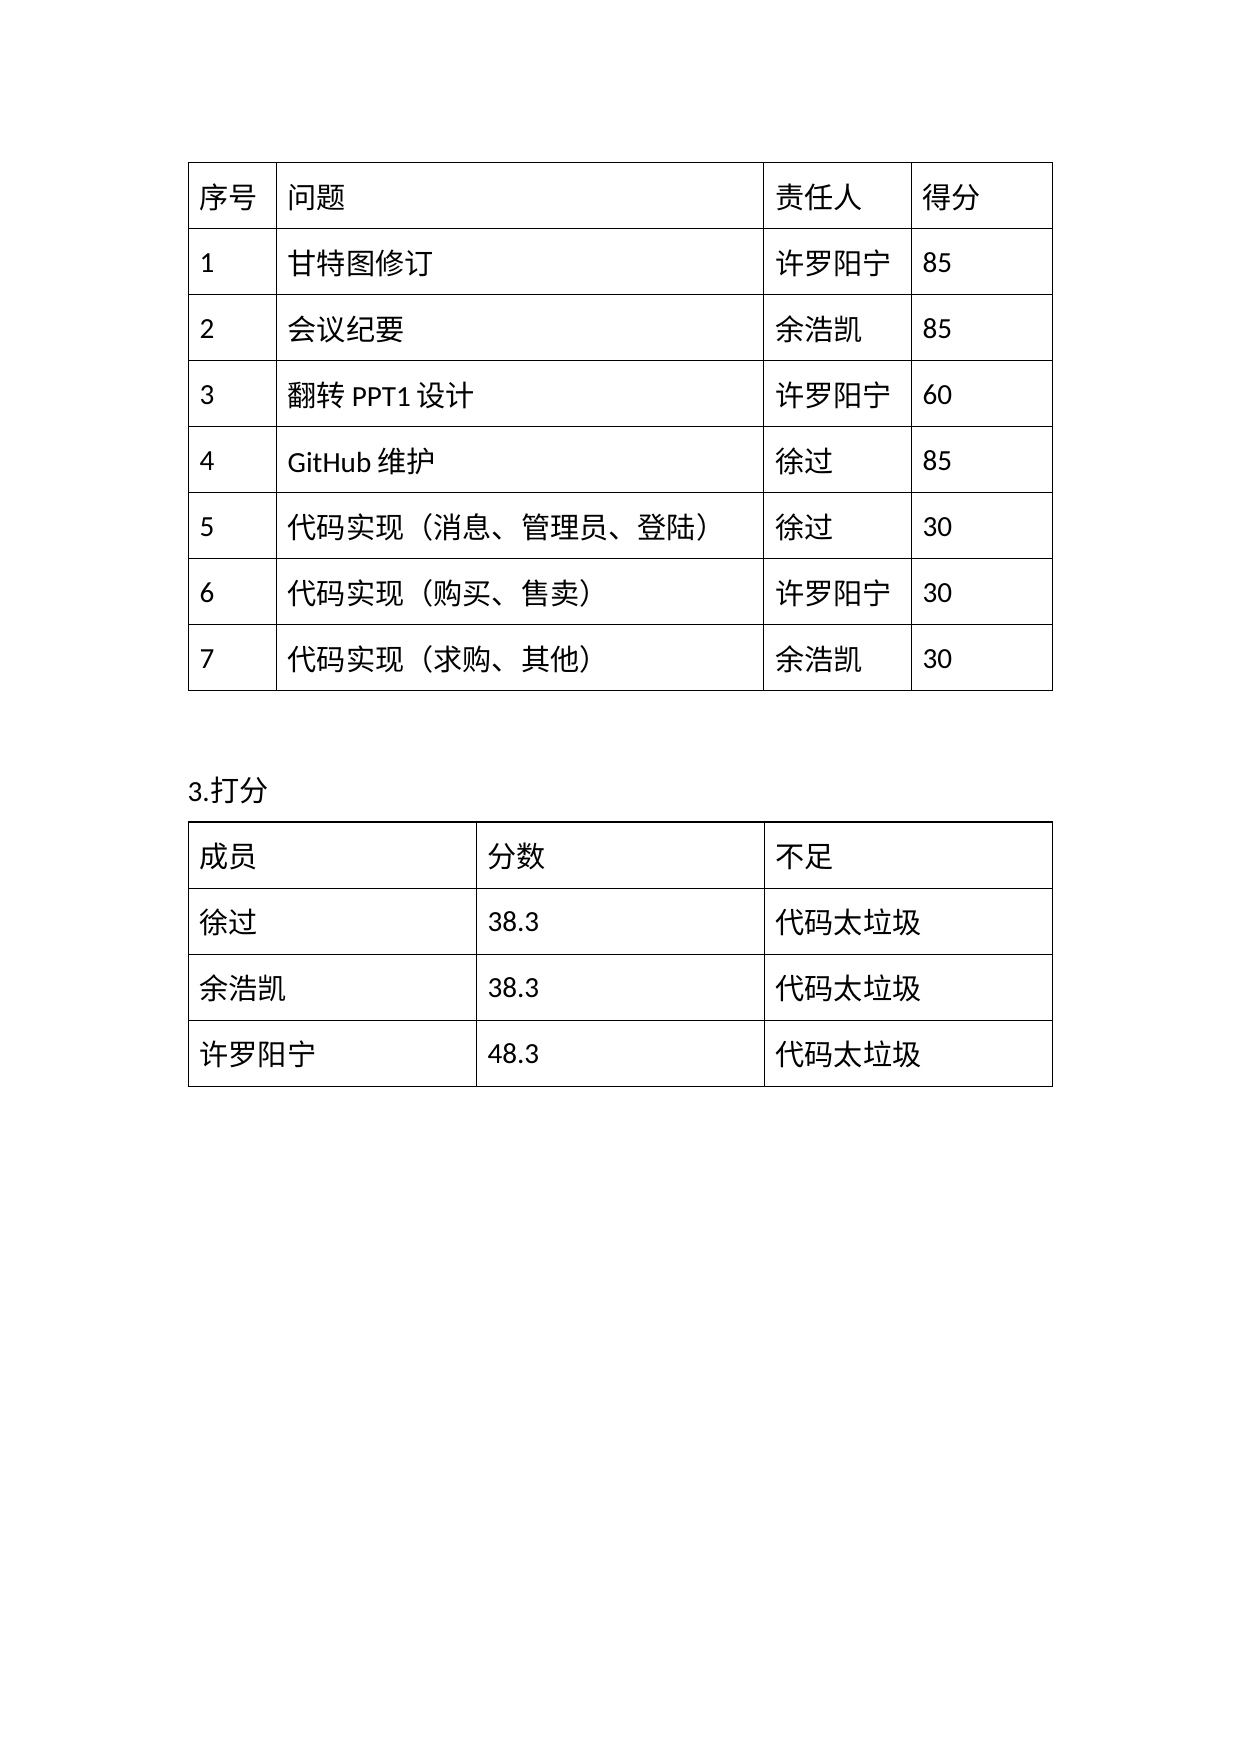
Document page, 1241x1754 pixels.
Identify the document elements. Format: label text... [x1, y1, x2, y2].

table_cell 代码实现（购买、售卖） [277, 559, 763, 624]
table_cell 38.3 [477, 955, 764, 1019]
table_header 得分 [912, 163, 1052, 228]
table_cell 5 [189, 493, 276, 558]
table_cell 许罗阳宁 [764, 559, 911, 624]
table_header 责任人 [764, 163, 911, 228]
table_cell 许罗阳宁 [764, 229, 911, 294]
table_cell 许罗阳宁 [189, 1021, 476, 1086]
table_cell 3 [189, 361, 276, 426]
table_cell 代码实现（消息、管理员、登陆） [277, 493, 763, 558]
table_cell GitHub维护 [277, 427, 763, 492]
table_cell 85 [912, 295, 1052, 360]
table_cell 余浩凯 [189, 955, 476, 1019]
table_cell 30 [912, 493, 1052, 558]
table_cell 30 [912, 559, 1052, 624]
table_cell 2 [189, 295, 276, 360]
table_cell 代码太垃圾 [765, 955, 1052, 1019]
table_cell 代码实现（求购、其他） [277, 625, 763, 690]
table_header 分数 [477, 823, 764, 887]
table_cell 38.3 [477, 889, 764, 953]
table_cell 翻转PPT1设计 [277, 361, 763, 426]
table_cell 30 [912, 625, 1052, 690]
table_cell 徐过 [189, 889, 476, 953]
table_cell 余浩凯 [764, 625, 911, 690]
table_cell 48.3 [477, 1021, 764, 1086]
table_header 不足 [765, 823, 1052, 887]
table_cell 60 [912, 361, 1052, 426]
table_cell 余浩凯 [764, 295, 911, 360]
table_cell 6 [189, 559, 276, 624]
table_cell 徐过 [764, 493, 911, 558]
table_cell 代码太垃圾 [765, 889, 1052, 953]
table_cell 85 [912, 427, 1052, 492]
table_header 序号 [189, 163, 276, 228]
table_cell 1 [189, 229, 276, 294]
table_cell 7 [189, 625, 276, 690]
text 3.打分 [187, 756, 1053, 821]
table_cell 徐过 [764, 427, 911, 492]
table_cell 许罗阳宁 [764, 361, 911, 426]
table_header 问题 [277, 163, 763, 228]
table_cell 会议纪要 [277, 295, 763, 360]
table_cell 代码太垃圾 [765, 1021, 1052, 1086]
table_header 成员 [189, 823, 476, 887]
table_cell 4 [189, 427, 276, 492]
table_cell 甘特图修订 [277, 229, 763, 294]
table_cell 85 [912, 229, 1052, 294]
